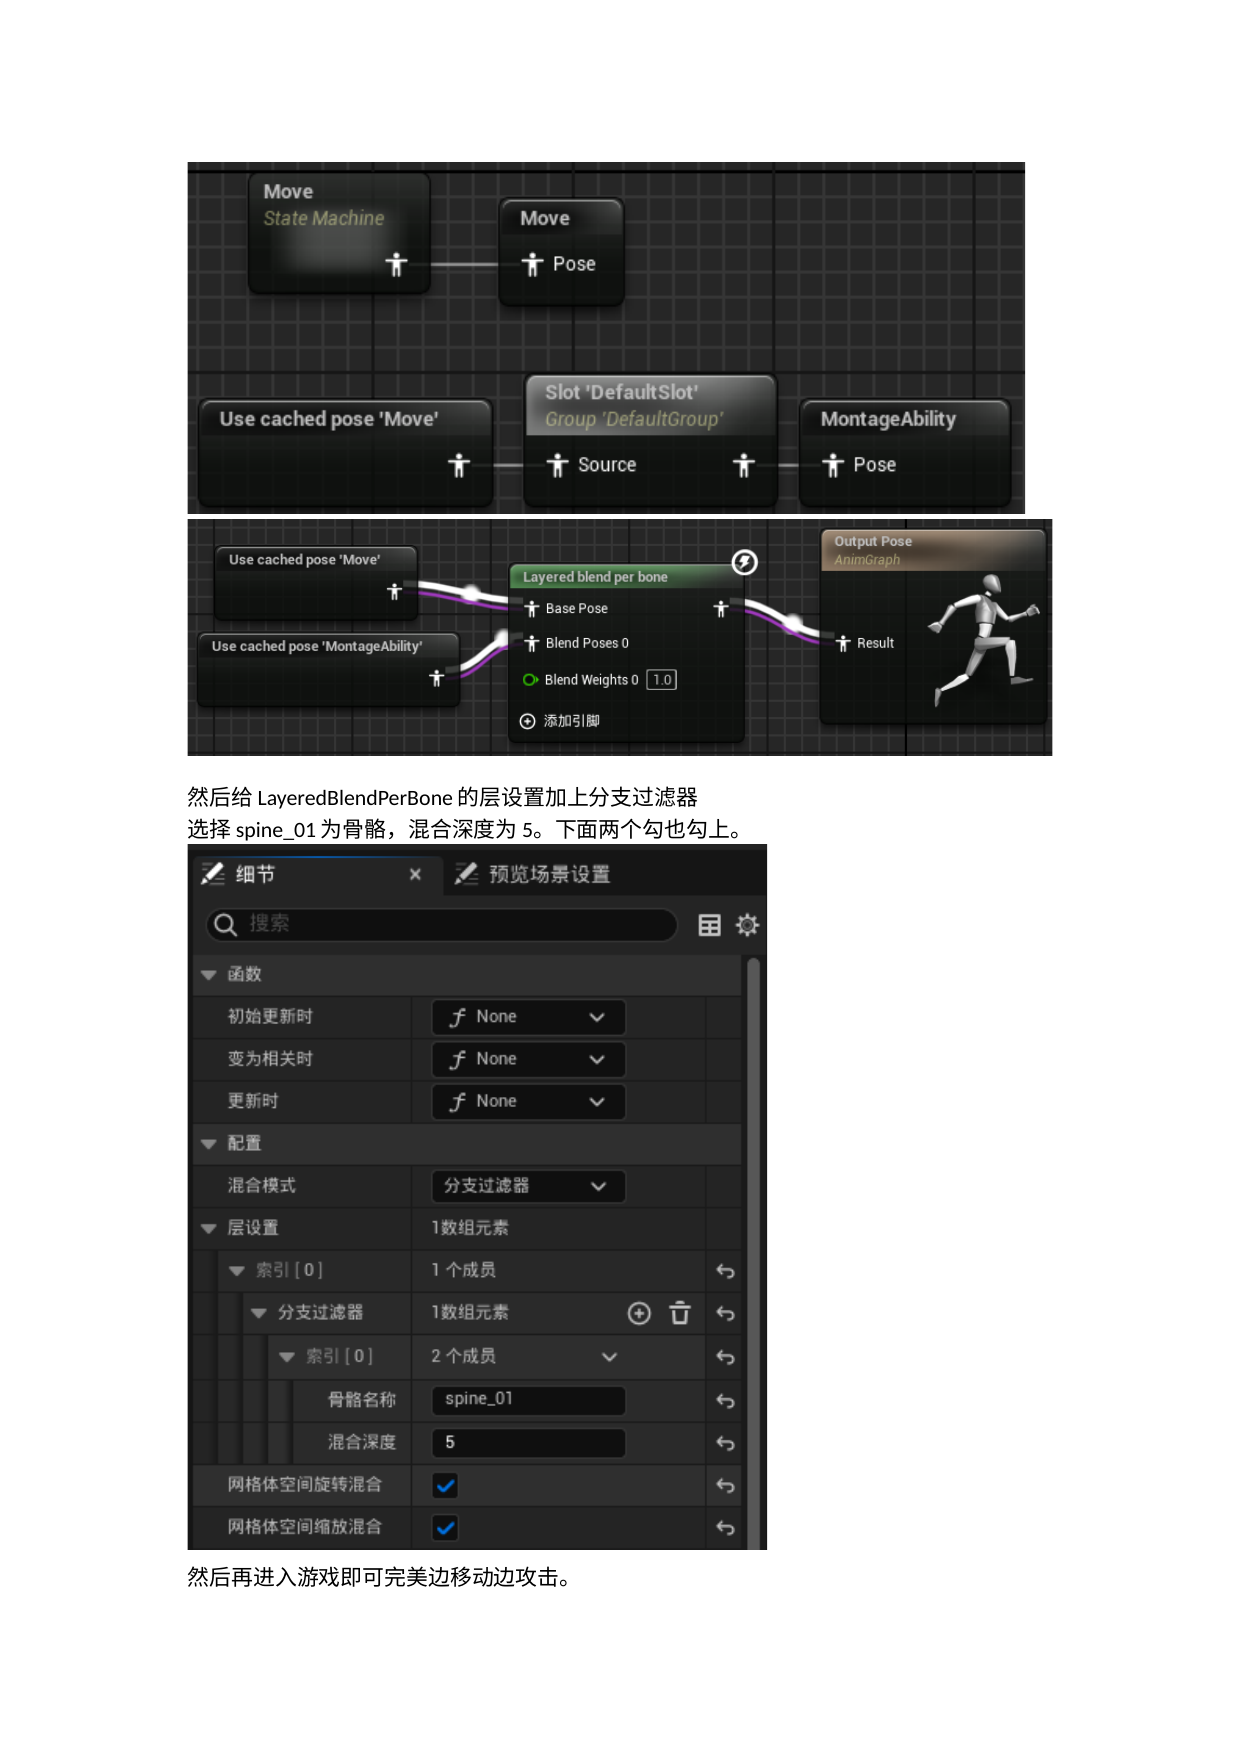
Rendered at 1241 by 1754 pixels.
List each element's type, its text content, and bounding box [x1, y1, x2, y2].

text 然后再进入游戏即可完美边移动边攻击。 [187, 1559, 1053, 1592]
text 然后给LayeredBlendPerBone的层设置加上分支过滤器 [187, 779, 1053, 812]
picture [187, 162, 1025, 514]
text 选择spine_01为骨骼，混合深度为5。下面两个勾也勾上。 [187, 812, 1053, 844]
picture [187, 844, 768, 1550]
picture [187, 519, 1053, 756]
